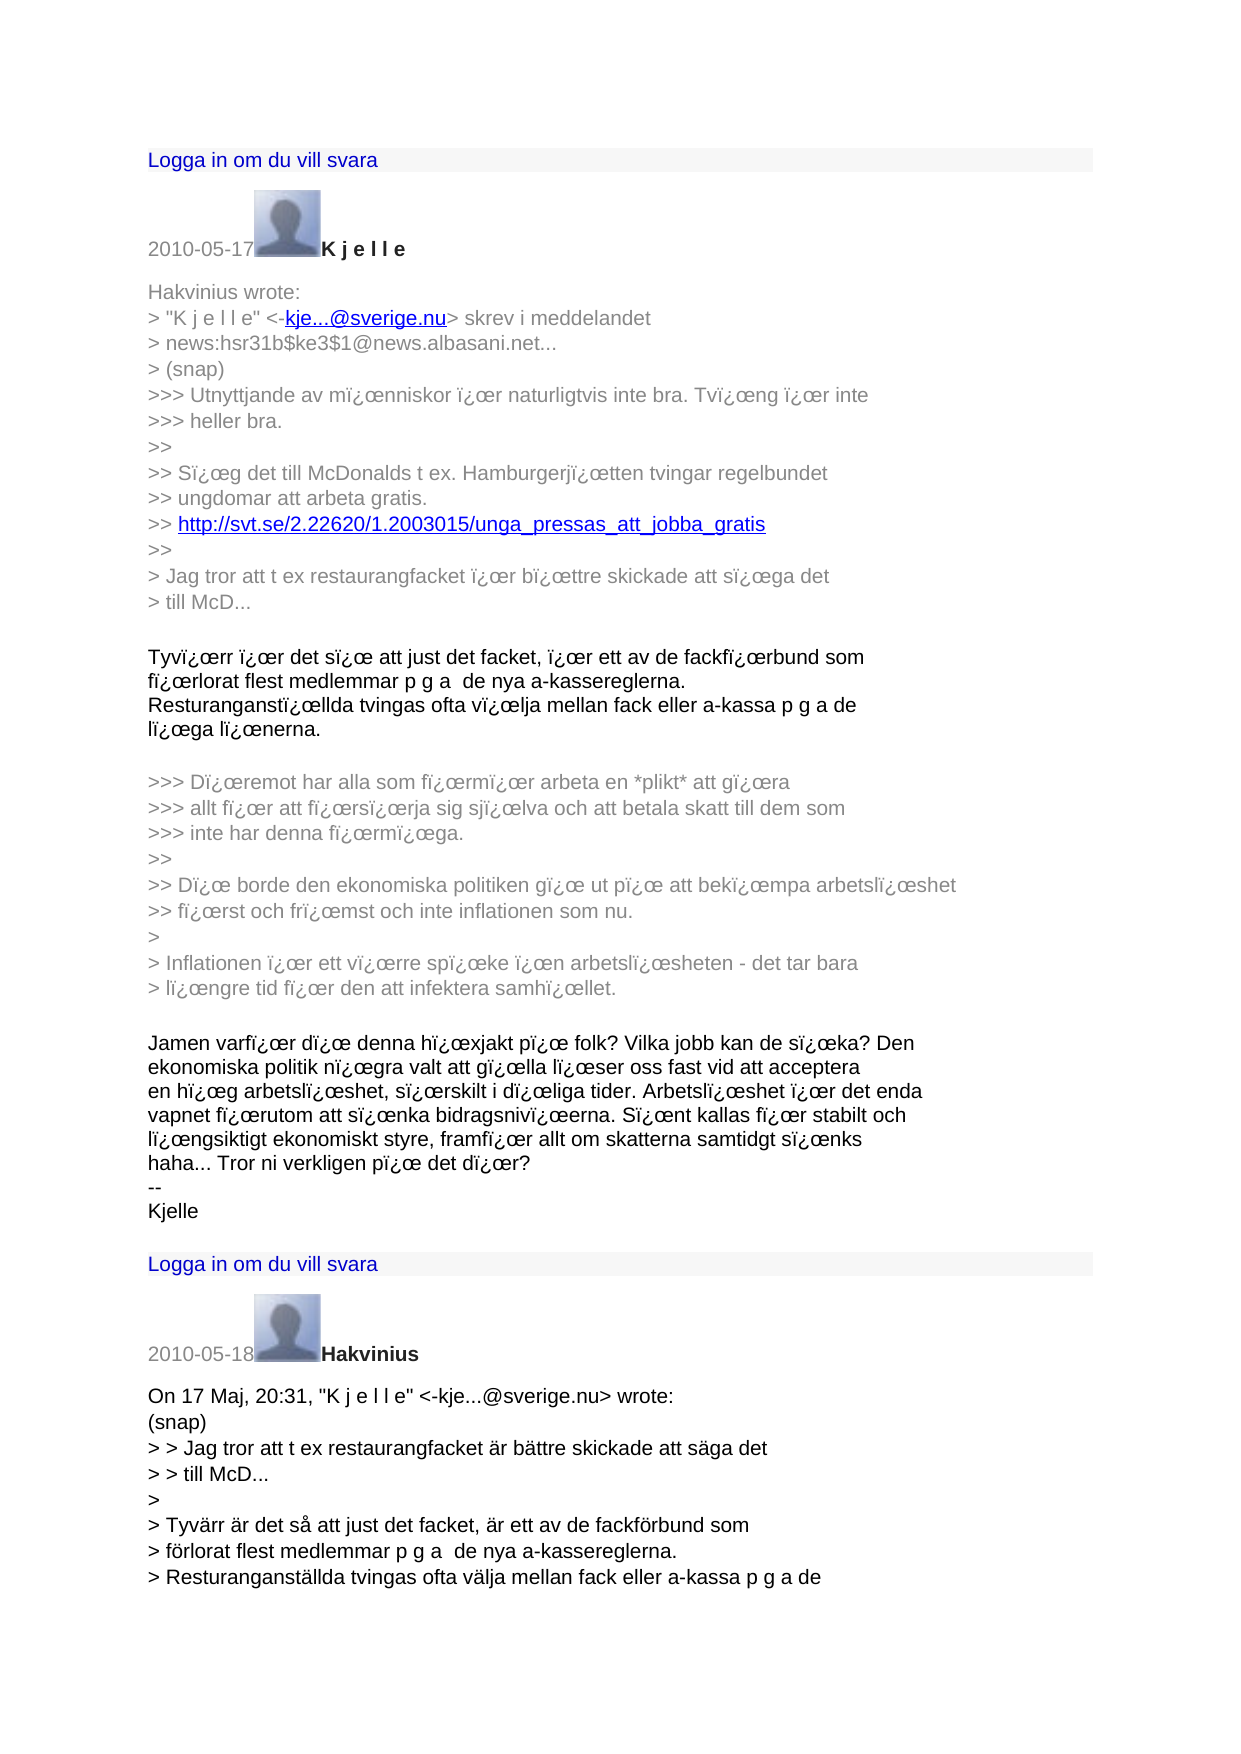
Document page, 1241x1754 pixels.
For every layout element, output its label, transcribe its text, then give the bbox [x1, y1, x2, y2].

text Hakvinius wrote: > "K j e l l e" <-kje...@sverige.nu> skrev i meddelandet > news:hsr31b$ke3$1@news.albasani.net... > (snap) >>> Utnyttjande av mï¿œnniskor ï¿œr naturligtvis inte bra. Tvï¿œng ï¿œr inte >>> heller bra. >> >> Sï¿œg det till McDonalds t ex. Hamburgerjï¿œtten tvingar regelbundet >> ungdomar att arbeta gratis. >> http://svt.se/2.22620/1.2003015/unga_pressas_att_jobba_gratis >> > Jag tror att t ex restaurangfacket ï¿œr bï¿œttre skickade att sï¿œga det > till McD... [148, 279, 1093, 613]
text Tyvï¿œrr ï¿œr det sï¿œ att just det facket, ï¿œr ett av de fackfï¿œrbund som fï¿œrlorat flest medlemmar p g a de nya a-kassereglerna. Resturanganstï¿œllda tvingas ofta vï¿œlja mellan fack eller a-kassa p g a de lï¿œga lï¿œnerna. [148, 644, 1093, 740]
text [148, 1384, 1093, 1589]
picture [254, 190, 321, 257]
text >>> Dï¿œremot har alla som fï¿œrmï¿œr arbeta en *plikt* att gï¿œra >>> allt fï¿œr att fï¿œrsï¿œrja sig sjï¿œlva och att betala skatt till dem som >>> inte har denna fï¿œrmï¿œga. >> >> Dï¿œ borde den ekonomiska politiken gï¿œ ut pï¿œ att bekï¿œmpa arbetslï¿œshet >> fï¿œrst och frï¿œmst och inte inflationen som nu. > > Inflationen ï¿œr ett vï¿œrre spï¿œke ï¿œn arbetslï¿œsheten - det tar bara > lï¿œngre tid fï¿œr den att infektera samhï¿œllet. [148, 769, 1093, 1000]
text Logga in om du vill svara [148, 148, 1093, 172]
text 2010-05-18Hakvinius [148, 1294, 1093, 1366]
picture [254, 1294, 321, 1362]
text 2010-05-17K j e l l e [148, 190, 1093, 261]
text Jamen varfï¿œr dï¿œ denna hï¿œxjakt pï¿œ folk? Vilka jobb kan de sï¿œka? Den ekonomiska politik nï¿œgra valt att gï¿œlla lï¿œser oss fast vid att acceptera en hï¿œg arbetslï¿œshet, sï¿œrskilt i dï¿œliga tider. Arbetslï¿œshet ï¿œr det enda vapnet fï¿œrutom att sï¿œnka bidragsnivï¿œerna. Sï¿œnt kallas fï¿œr stabilt och lï¿œngsiktigt ekonomiskt styre, framfï¿œr allt om skatterna samtidgt sï¿œnks haha... Tror ni verkligen pï¿œ det dï¿œr? -- Kjelle [148, 1031, 1093, 1223]
text Logga in om du vill svara [148, 1252, 1093, 1276]
